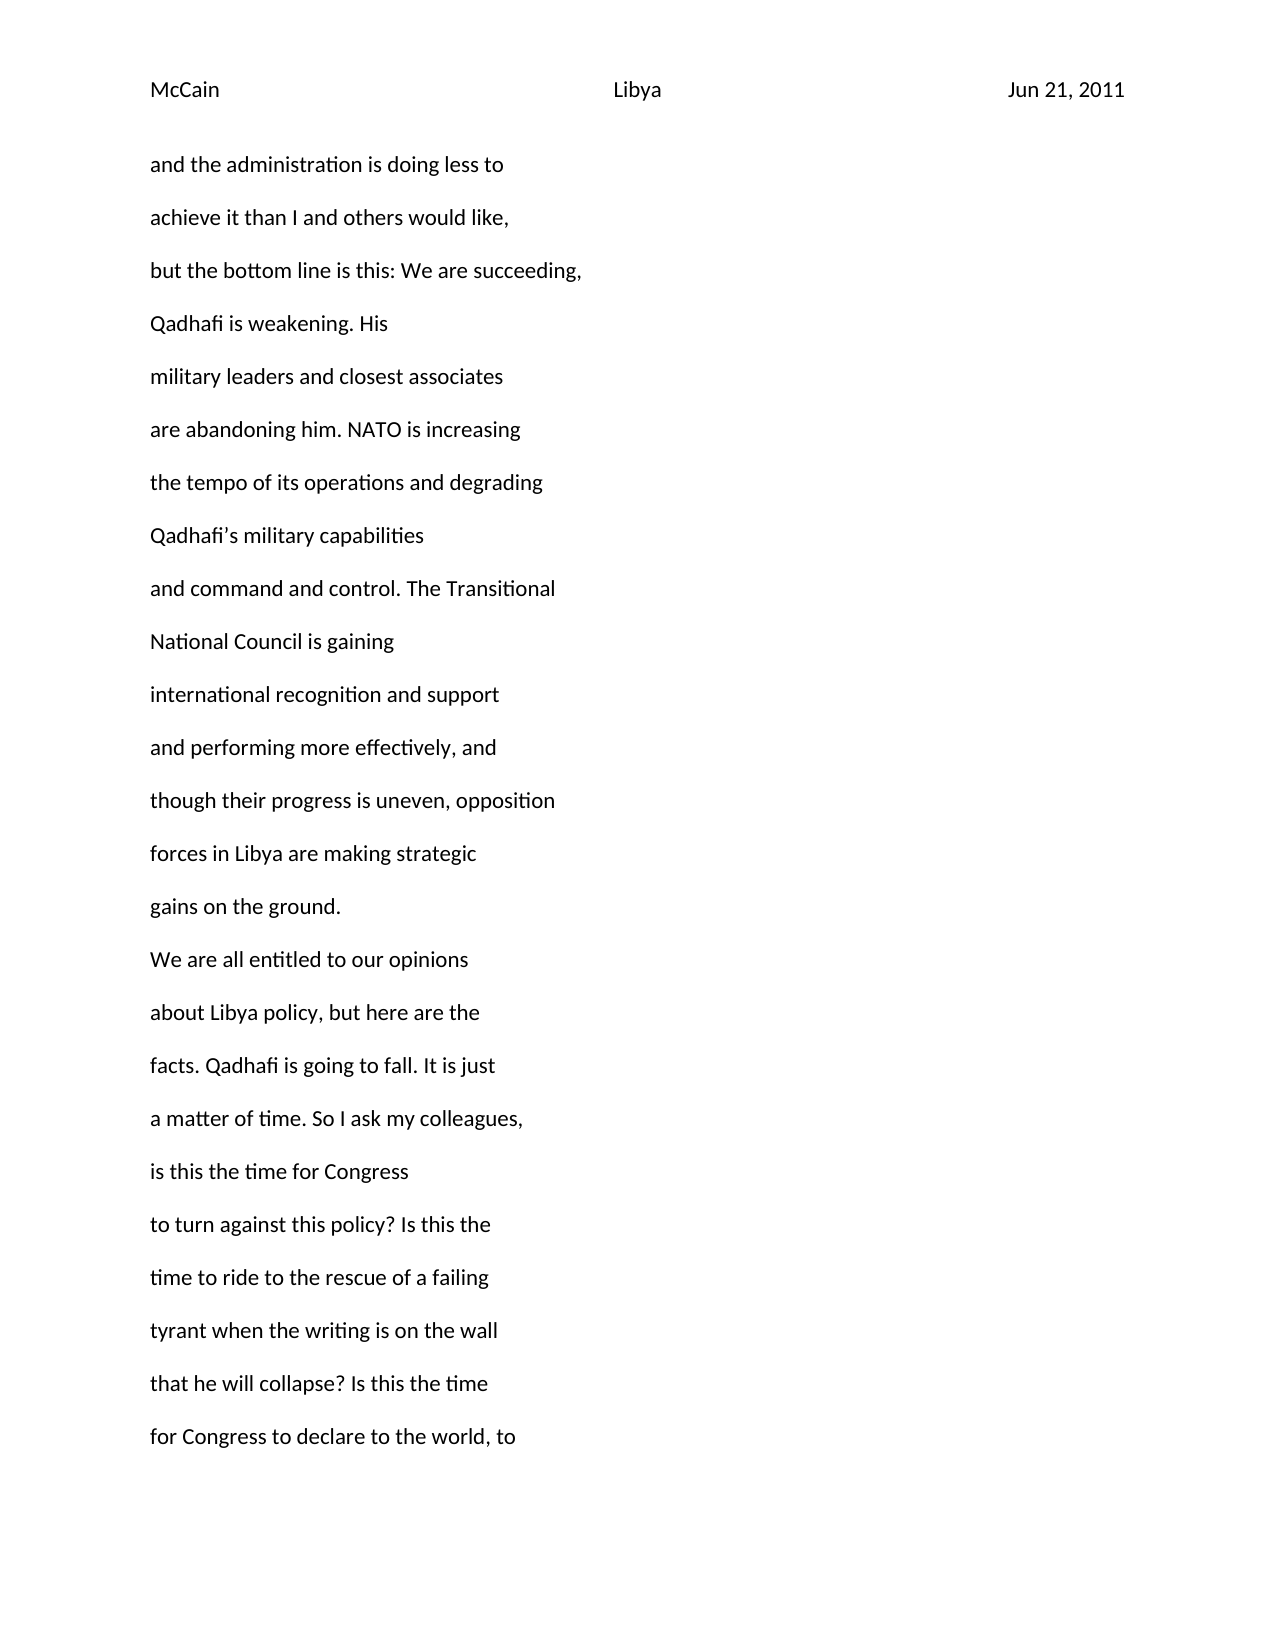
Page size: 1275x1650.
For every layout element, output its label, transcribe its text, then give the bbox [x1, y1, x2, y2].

text but the bottom line is this: We are succeeding, [150, 256, 1125, 284]
text is this the time for Congress [150, 1157, 1125, 1185]
text that he will collapse? Is this the time [150, 1369, 1125, 1397]
text National Council is gaining [150, 627, 1125, 655]
text and command and control. The Transitional [150, 574, 1125, 602]
text though their progress is uneven, opposition [150, 786, 1125, 814]
text time to ride to the rescue of a failing [150, 1263, 1125, 1291]
text for Congress to declare to the world, to [150, 1422, 1125, 1451]
text the tempo of its operations and degrading [150, 468, 1125, 496]
text and performing more effectively, and [150, 733, 1125, 761]
text tyrant when the writing is on the wall [150, 1316, 1125, 1344]
text forces in Libya are making strategic [150, 839, 1125, 867]
text gains on the ground. [150, 892, 1125, 920]
text facts. Qadhafi is going to fall. It is just [150, 1051, 1125, 1079]
text and the administration is doing less to [150, 150, 1125, 178]
text about Libya policy, but here are the [150, 998, 1125, 1026]
text We are all entitled to our opinions [150, 945, 1125, 973]
text Qadhafi is weakening. His [150, 309, 1125, 337]
text are abandoning him. NATO is increasing [150, 415, 1125, 443]
text a matter of time. So I ask my colleagues, [150, 1104, 1125, 1132]
text achieve it than I and others would like, [150, 203, 1125, 231]
text military leaders and closest associates [150, 362, 1125, 390]
text international recognition and support [150, 680, 1125, 708]
text Qadhafi’s military capabilities [150, 521, 1125, 549]
text to turn against this policy? Is this the [150, 1210, 1125, 1238]
